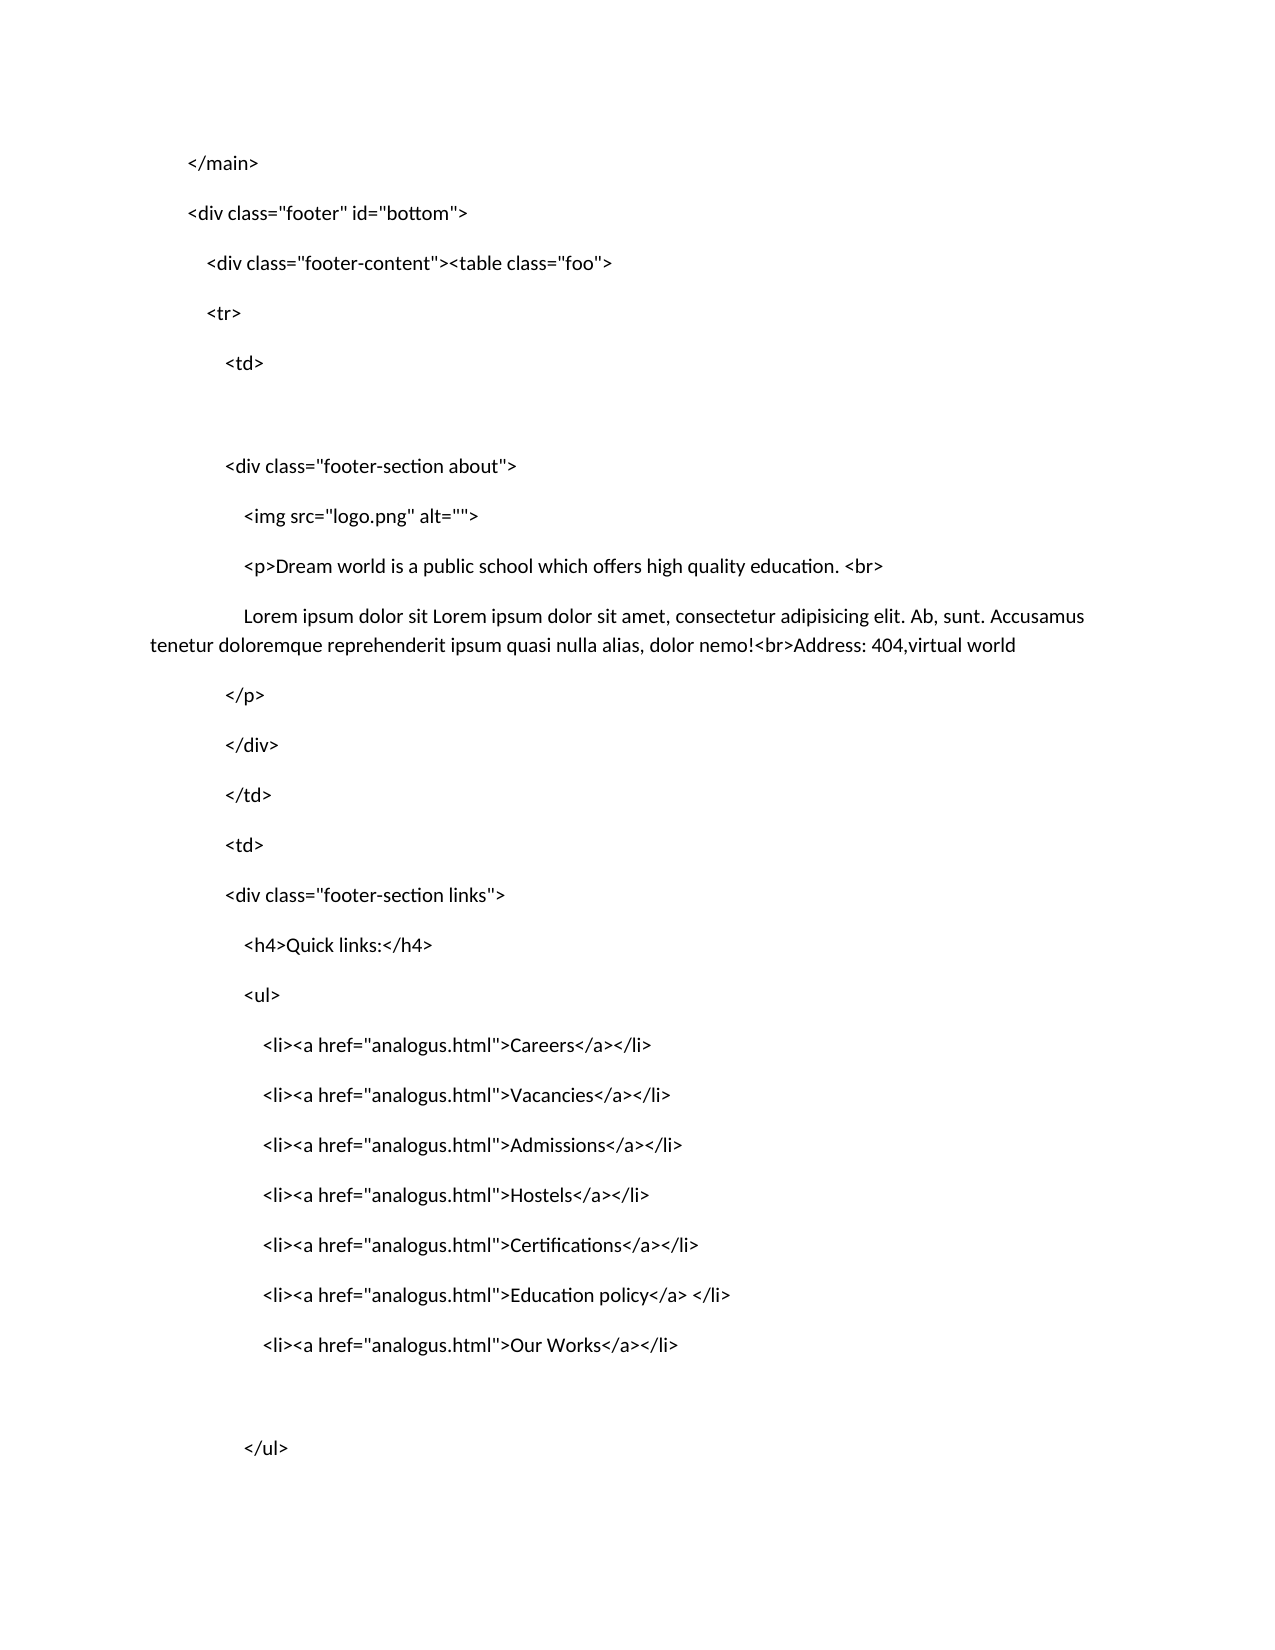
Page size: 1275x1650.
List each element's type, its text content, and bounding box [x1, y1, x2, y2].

text <li><a href="analogus.html">Admissions</a></li> [150, 1132, 1125, 1158]
text <p>Dream world is a public school which offers high quality education. <br> [150, 553, 1125, 578]
text <div class="footer-section links"> [150, 882, 1125, 908]
text <div class="footer-section about"> [150, 453, 1125, 478]
text <tr> [150, 300, 1125, 325]
text <li><a href="analogus.html">Vacancies</a></li> [150, 1082, 1125, 1108]
text </main> [150, 150, 1125, 175]
text <img src="logo.png" alt=""> [150, 503, 1125, 528]
text Lorem ipsum dolor sit Lorem ipsum dolor sit amet, consectetur adipisicing elit. Ab, sunt. Accusamus tenetur doloremque reprehenderit ipsum quasi nulla alias, dolor nemo!<br>Address: 404,virtual world [150, 603, 1125, 658]
text <div class="footer-content"><table class="foo"> [150, 250, 1125, 275]
text <td> [150, 350, 1125, 375]
text <li><a href="analogus.html">Careers</a></li> [150, 1032, 1125, 1058]
text <li><a href="analogus.html">Education policy</a> </li> [150, 1282, 1125, 1308]
text <td> [150, 832, 1125, 858]
text <ul> [150, 982, 1125, 1008]
text <li><a href="analogus.html">Our Works</a></li> [150, 1332, 1125, 1358]
text </p> [150, 682, 1125, 708]
text <div class="footer" id="bottom"> [150, 200, 1125, 225]
text </td> [150, 782, 1125, 808]
text <li><a href="analogus.html">Certifications</a></li> [150, 1232, 1125, 1258]
text <li><a href="analogus.html">Hostels</a></li> [150, 1182, 1125, 1208]
text </ul> [150, 1435, 1125, 1461]
text <h4>Quick links:</h4> [150, 932, 1125, 958]
text </div> [150, 732, 1125, 758]
